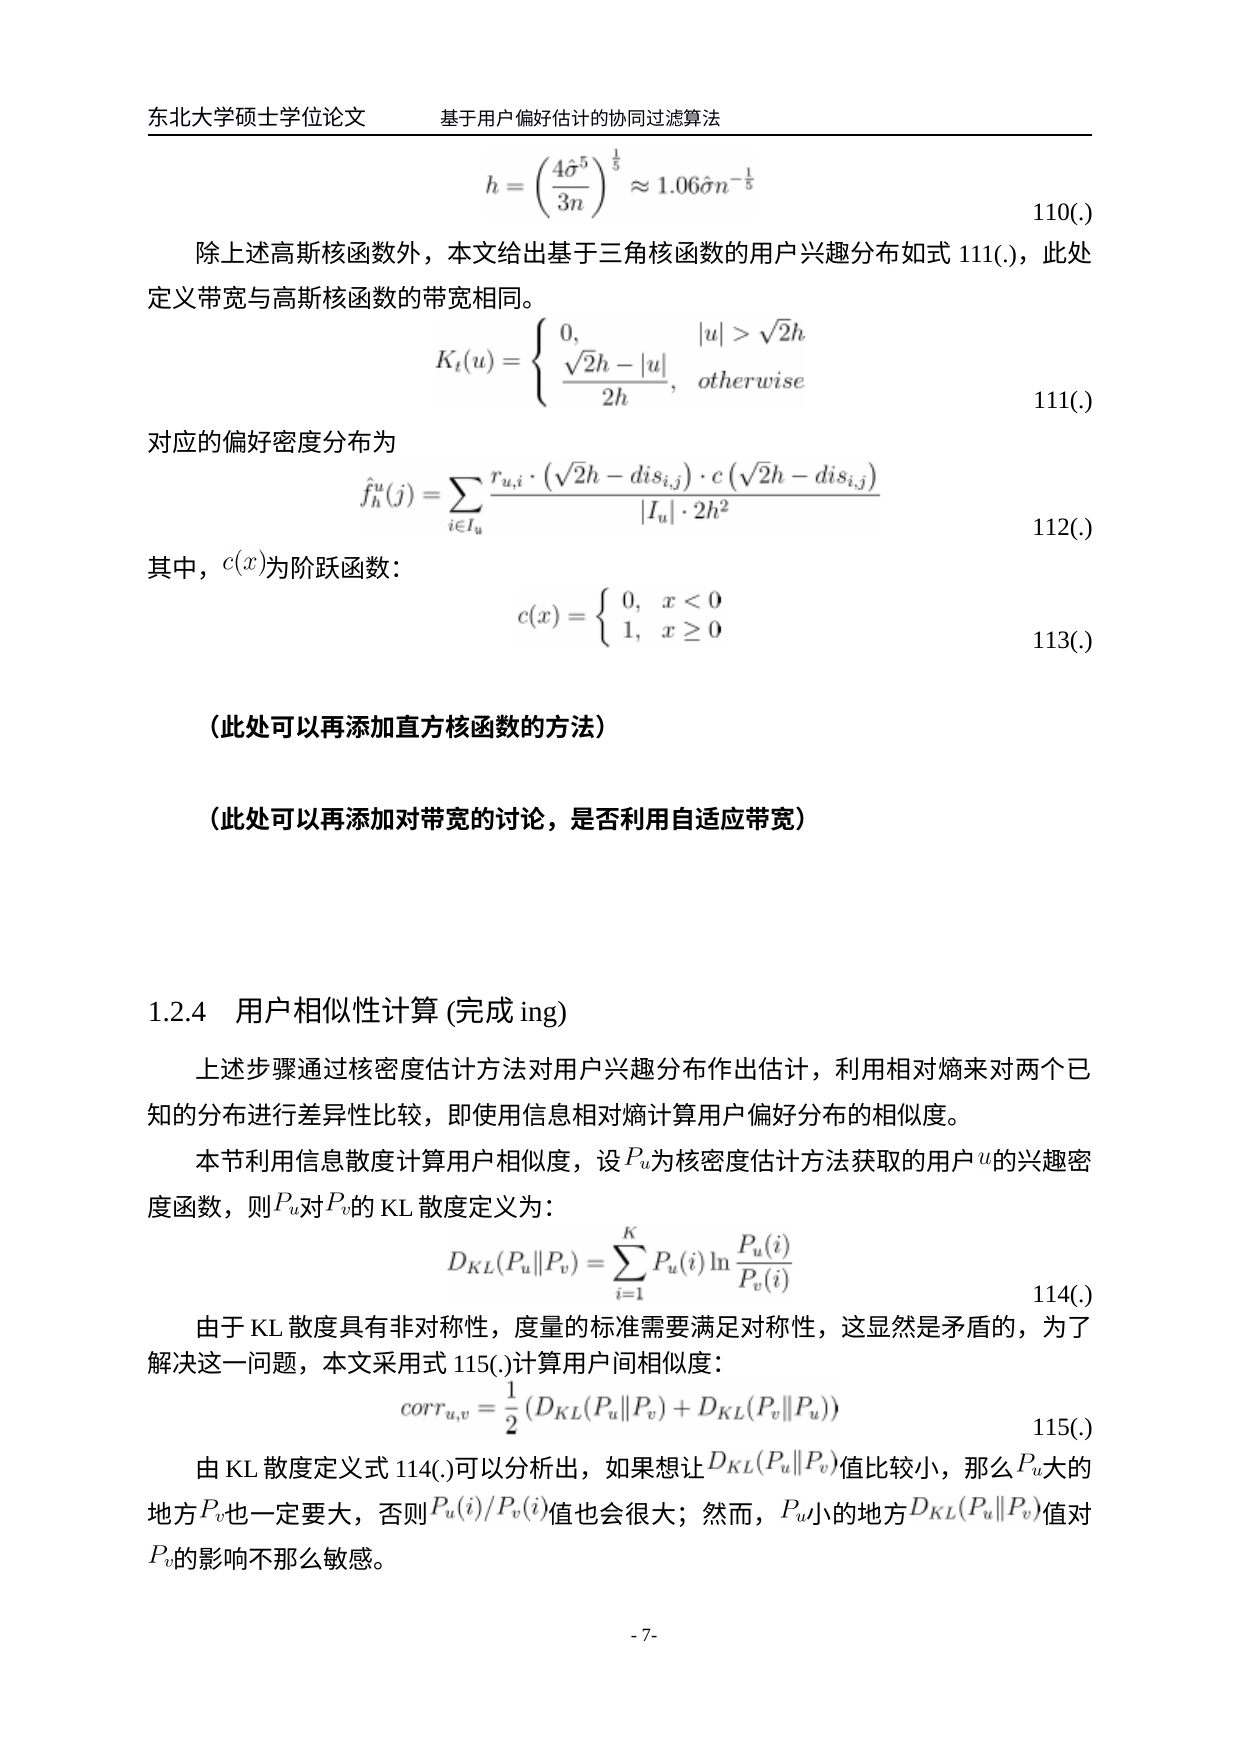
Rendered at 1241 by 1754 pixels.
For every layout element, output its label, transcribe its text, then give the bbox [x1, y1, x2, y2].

text （此处可以再添加直方核函数的方法） [148, 700, 1092, 746]
text （此处可以再添加对带宽的讨论，是否利用自适应带宽） [148, 792, 1092, 837]
text 上述步骤通过核密度估计方法对用户兴趣分布作出估计，利用相对熵来对两个已知的分布进行差异性比较，即使用信息相对熵计算用户偏好分布的相似度。 [148, 1042, 1092, 1134]
text 对应的偏好密度分布为 [148, 414, 1092, 460]
text 本节利用信息散度计算用户相似度，设为核密度估计方法获取的用户的兴趣密度函数，则对的KL散度定义为： [148, 1134, 1092, 1226]
text 其中，为阶跃函数： [148, 541, 1092, 586]
subtitle 用户相似性计算 (完成ing) [148, 987, 1092, 1030]
